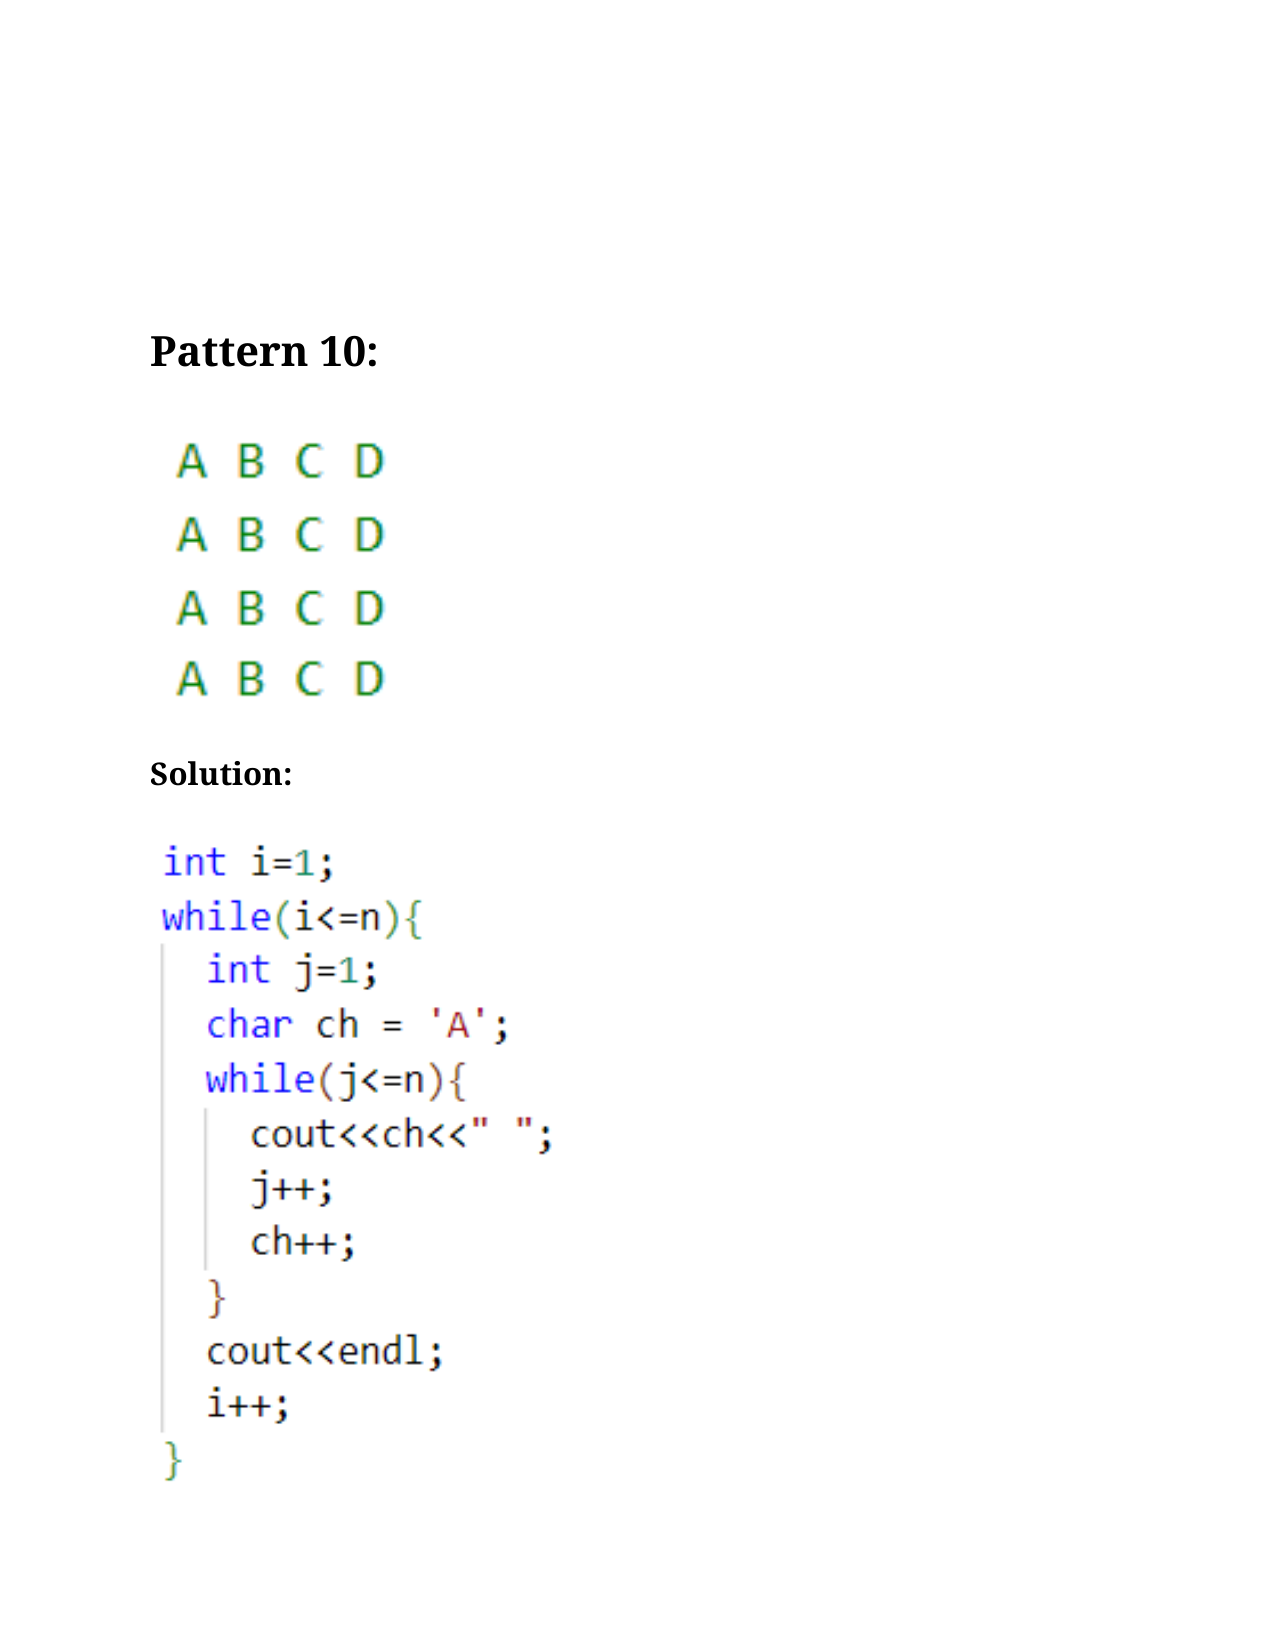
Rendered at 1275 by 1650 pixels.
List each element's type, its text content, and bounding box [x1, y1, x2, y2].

picture [150, 408, 423, 727]
picture [150, 821, 627, 1488]
text Solution: [150, 752, 1125, 794]
text Pattern 10: [150, 322, 1125, 379]
